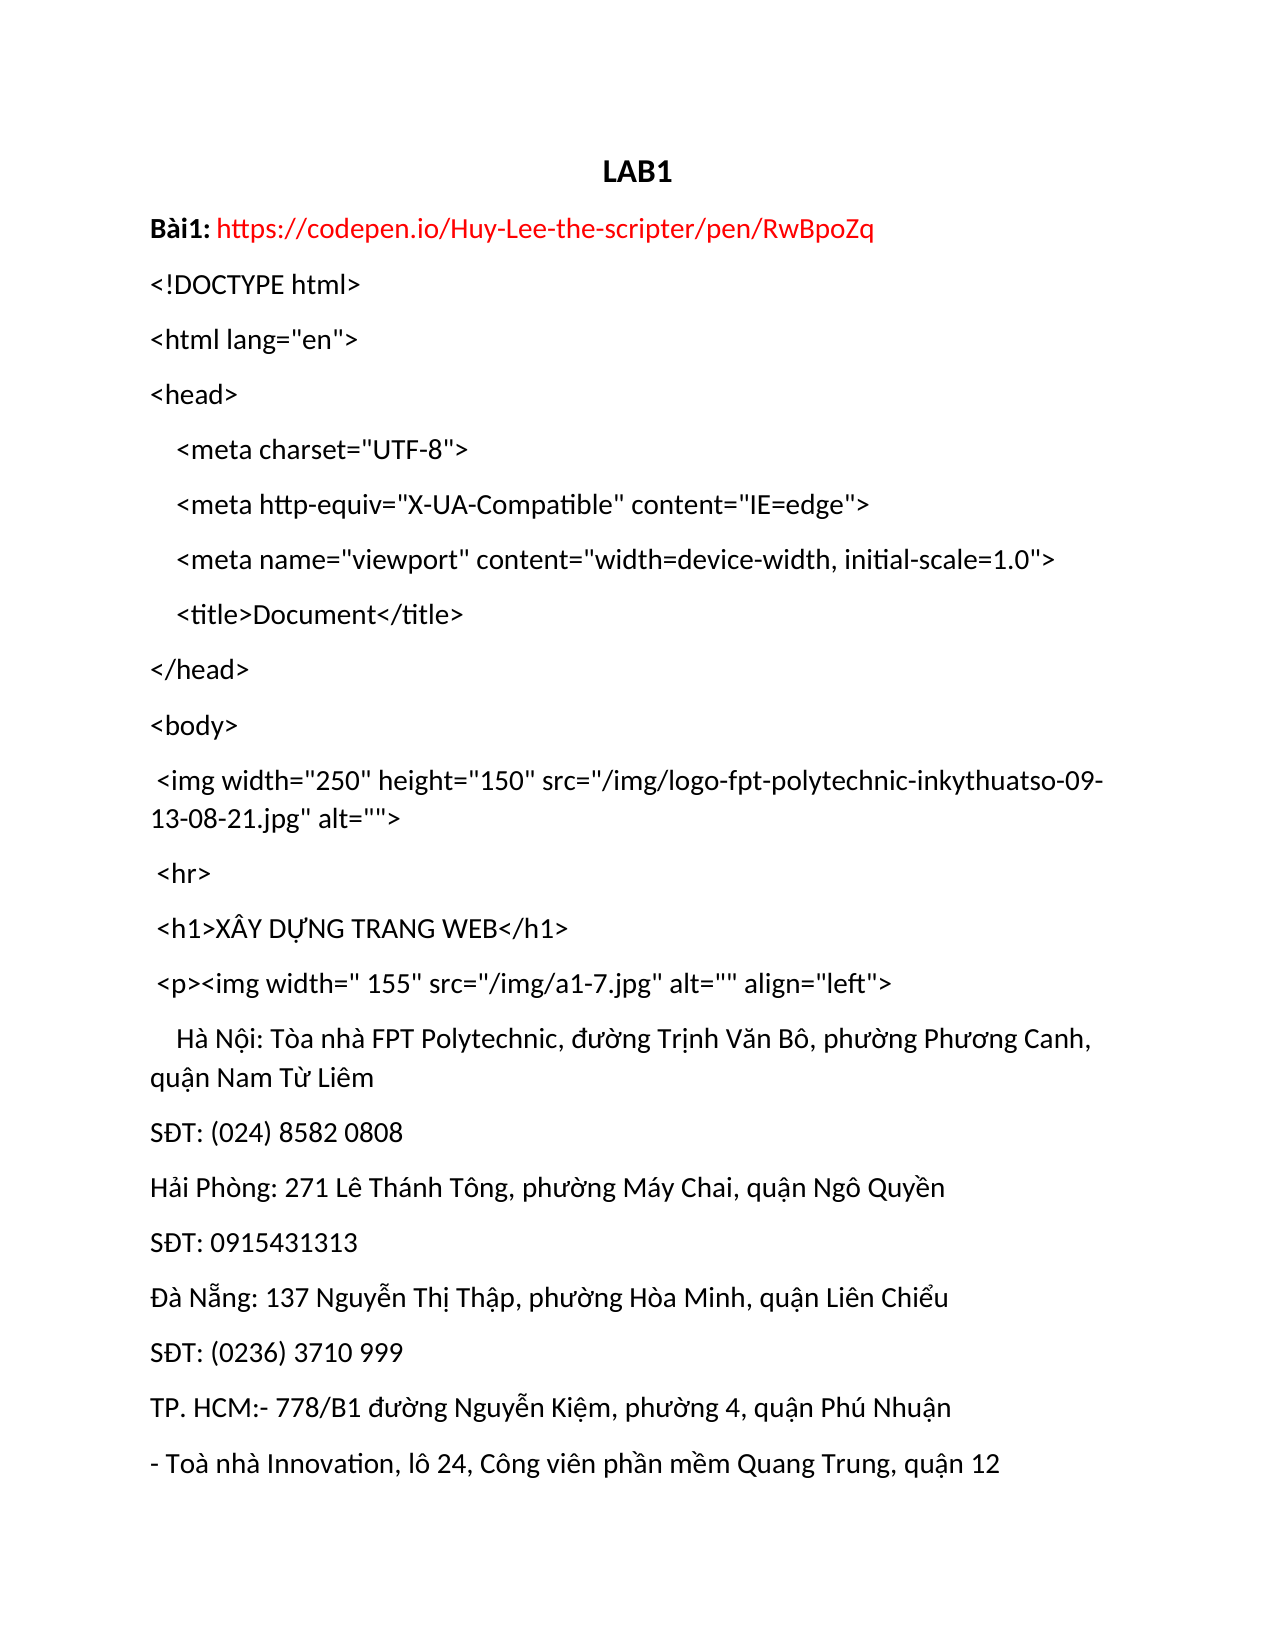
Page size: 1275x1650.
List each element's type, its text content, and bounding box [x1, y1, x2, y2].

text Đà Nẵng: 137 Nguyễn Thị Thập, phường Hòa Minh, quận Liên Chiểu [150, 1279, 1125, 1315]
text <h1>XÂY DỰNG TRANG WEB</h1> [150, 910, 1125, 946]
text TP. HCM:- 778/B1 đường Nguyễn Kiệm, phường 4, quận Phú Nhuận [150, 1389, 1125, 1425]
text - Toà nhà Innovation, lô 24, Công viên phần mềm Quang Trung, quận 12 [150, 1445, 1125, 1480]
text <body> [150, 707, 1125, 742]
text <meta charset="UTF-8"> [150, 431, 1125, 467]
text SĐT: (024) 8582 0808 [150, 1114, 1125, 1150]
text </head> [150, 651, 1125, 687]
text Hải Phòng: 271 Lê Thánh Tông, phường Máy Chai, quận Ngô Quyền [150, 1169, 1125, 1205]
text <head> [150, 376, 1125, 412]
text SĐT: 0915431313 [150, 1224, 1125, 1260]
text SĐT: (0236) 3710 999 [150, 1334, 1125, 1370]
text <p><img width=" 155" src="/img/a1-7.jpg" alt="" align="left"> [150, 965, 1125, 1001]
text <!DOCTYPE html> [150, 266, 1125, 301]
text <img width="250" height="150" src="/img/logo-fpt-polytechnic-inkythuatso-09-13-08-21.jpg" alt=""> [150, 762, 1125, 836]
text Bài1: https://codepen.io/Huy-Lee-the-scripter/pen/RwBpoZq [150, 211, 1125, 246]
text <meta name="viewport" content="width=device-width, initial-scale=1.0"> [150, 541, 1125, 577]
text <title>Document</title> [150, 596, 1125, 632]
text <html lang="en"> [150, 321, 1125, 356]
text LAB1 [150, 150, 1125, 191]
text <meta http-equiv="X-UA-Compatible" content="IE=edge"> [150, 486, 1125, 522]
text <hr> [150, 855, 1125, 891]
text Hà Nội: Tòa nhà FPT Polytechnic, đường Trịnh Văn Bô, phường Phương Canh, quận Nam Từ Liêm [150, 1021, 1125, 1094]
